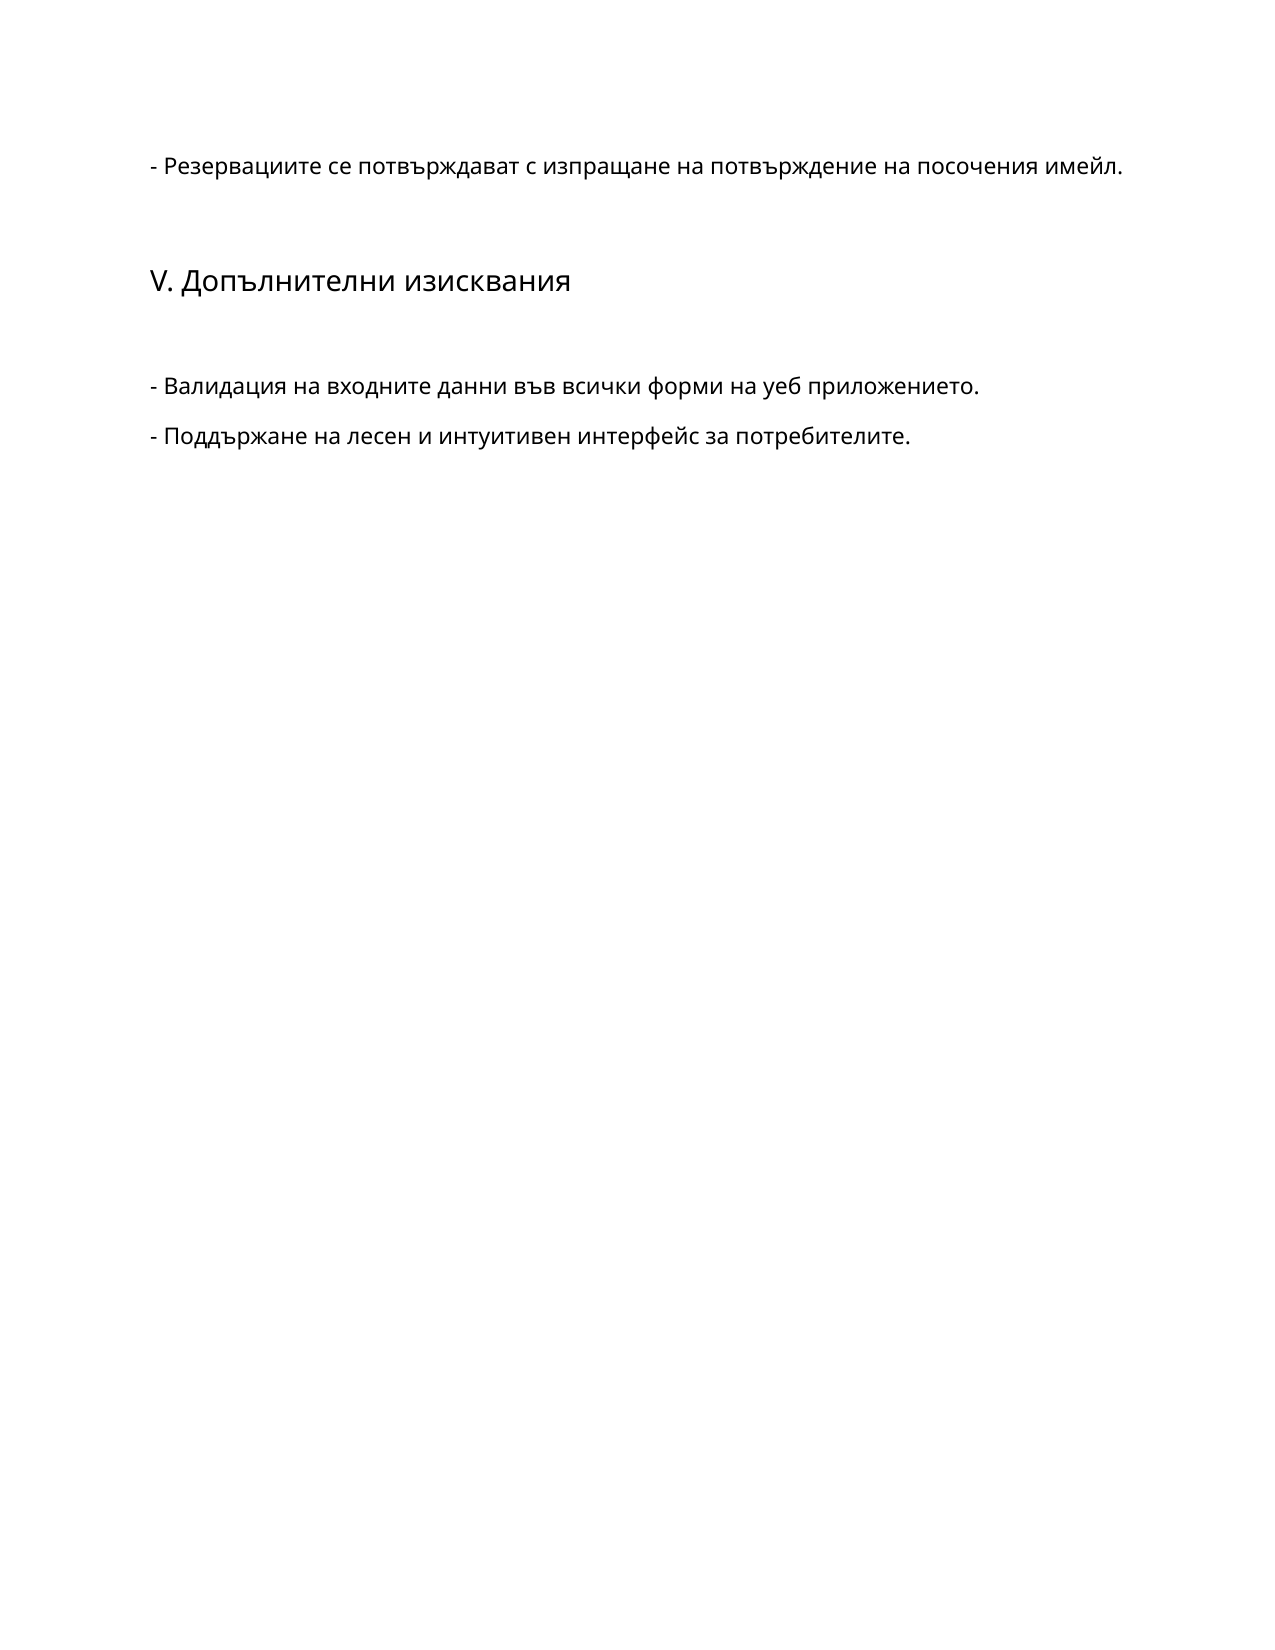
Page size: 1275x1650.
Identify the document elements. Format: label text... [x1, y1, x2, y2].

text - Валидация на входните данни във всички форми на уеб приложението. [150, 370, 1125, 401]
text - Резервациите се потвърждават с изпращане на потвърждение на посочения имейл. [150, 150, 1125, 181]
text V. Допълнителни изисквания [150, 260, 1125, 299]
text - Поддържане на лесен и интуитивен интерфейс за потребителите. [150, 420, 1125, 451]
